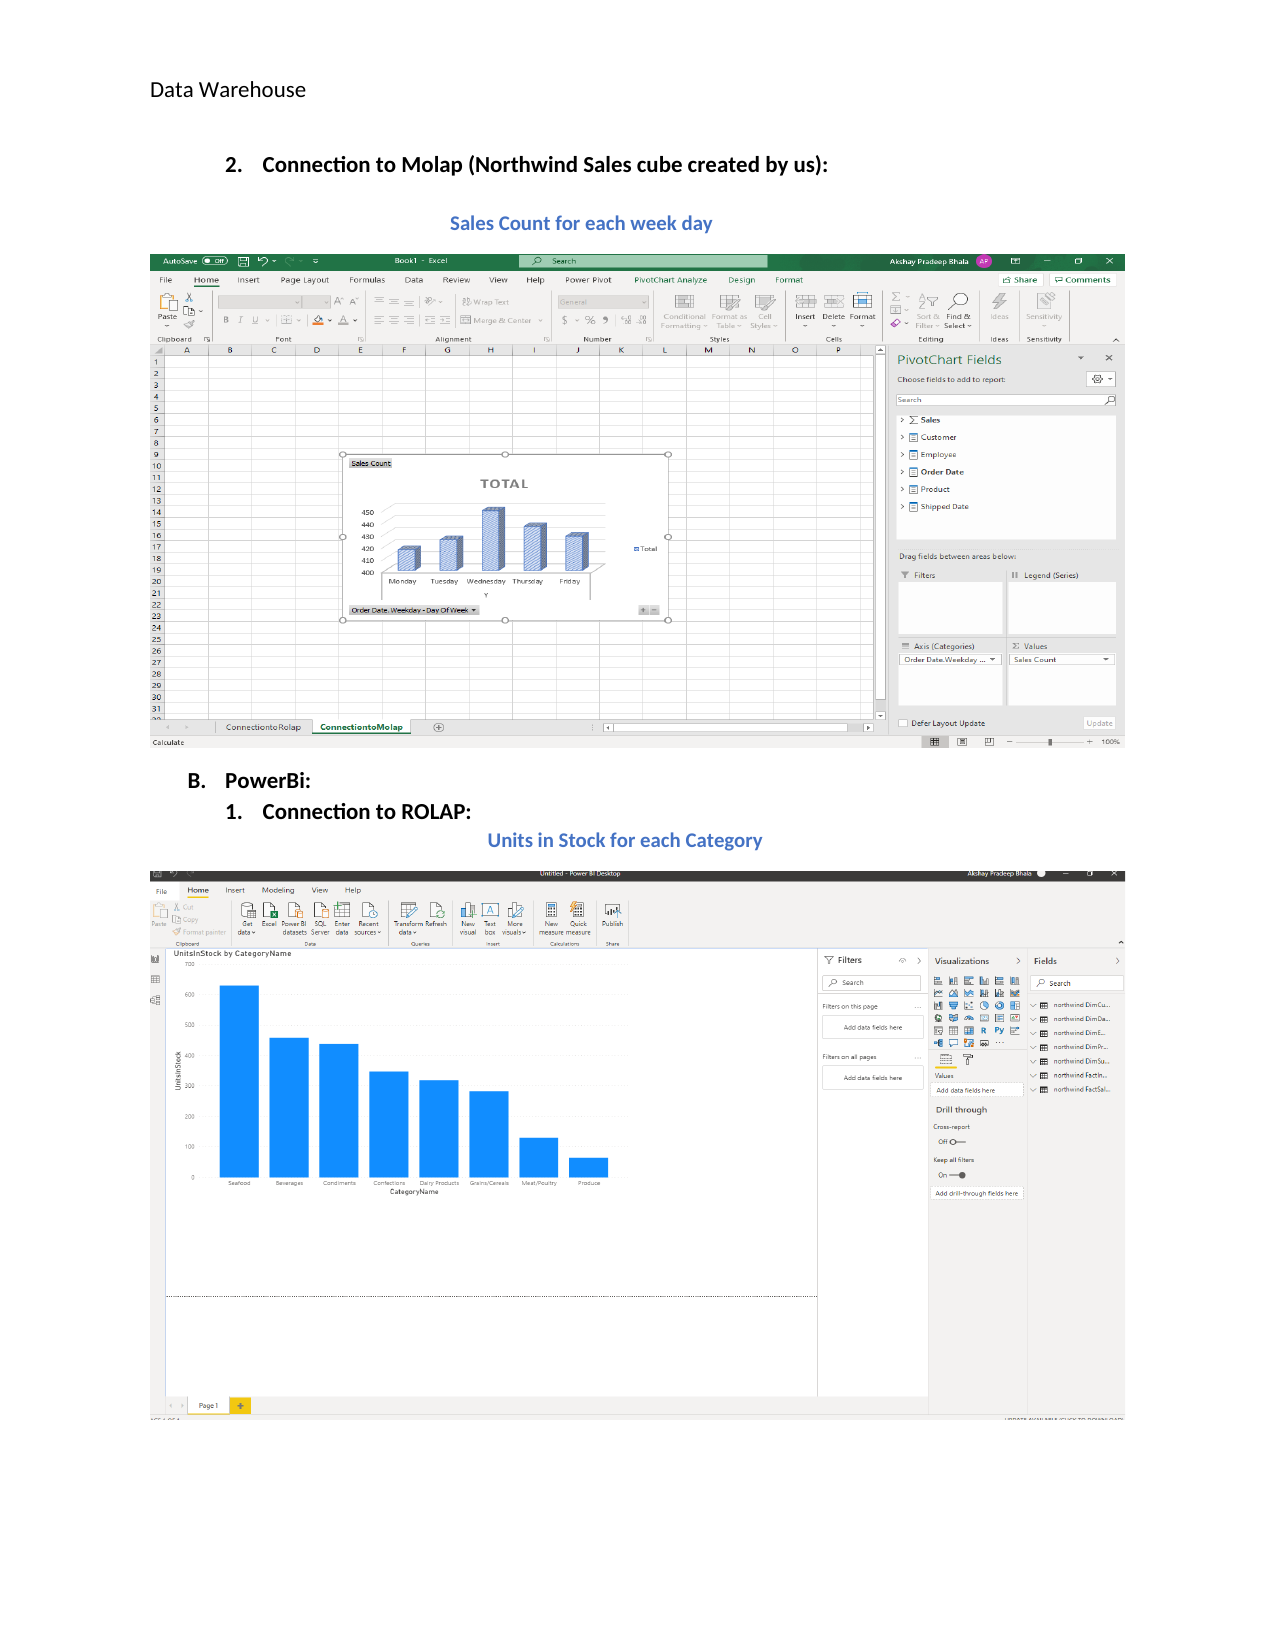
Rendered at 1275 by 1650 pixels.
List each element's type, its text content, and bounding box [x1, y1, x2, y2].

picture [150, 254, 1125, 748]
picture [150, 871, 1125, 1420]
list PowerBi: [187, 767, 1125, 794]
list Units in Stock for each Category [450, 827, 1125, 852]
list Connection to Molap (Northwind Sales cube created by us): [225, 150, 1125, 178]
list Connection to ROLAP: [225, 797, 1125, 825]
list Sales Count for each week day [450, 210, 1125, 236]
